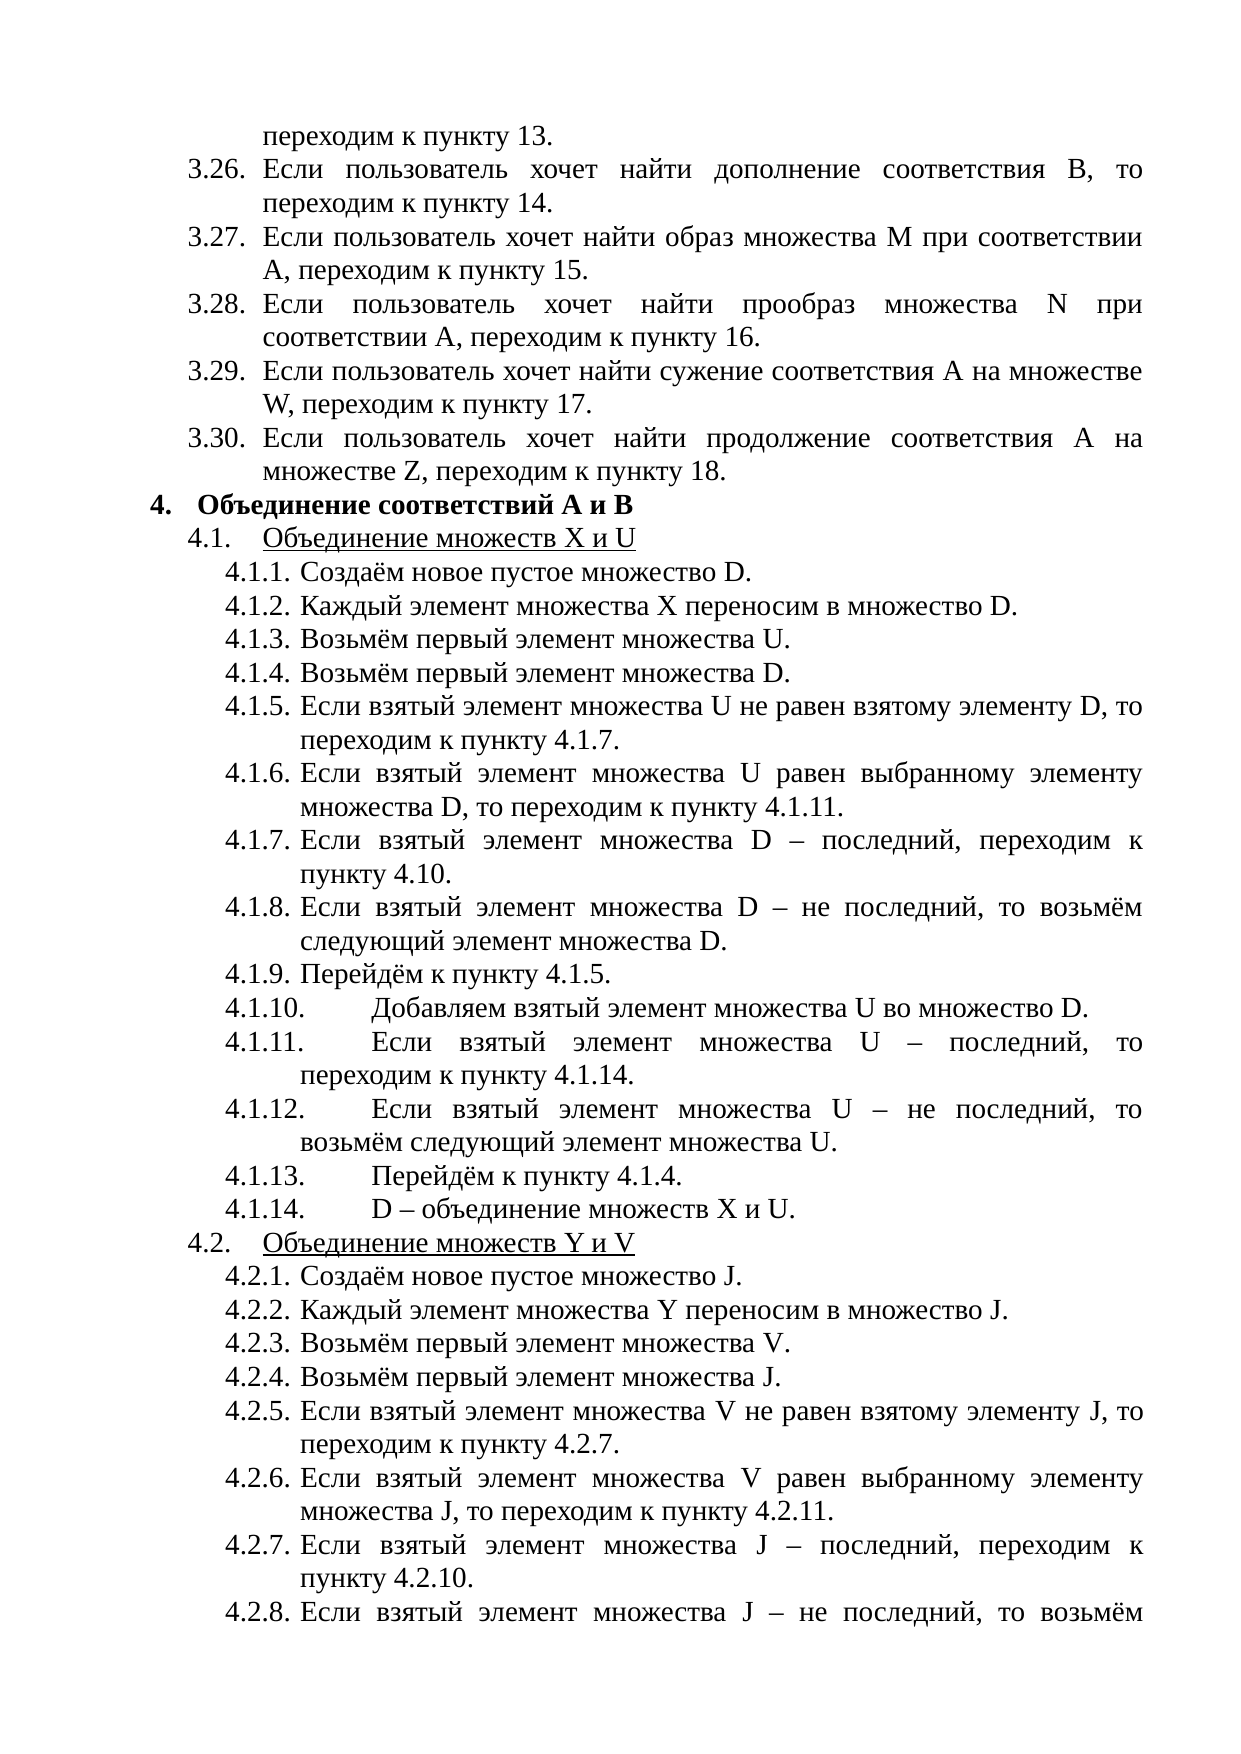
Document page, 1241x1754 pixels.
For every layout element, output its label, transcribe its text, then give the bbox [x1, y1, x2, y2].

list D – объединение множеств X и U. [225, 1191, 1144, 1225]
list Возьмём первый элемент множества V. [225, 1326, 1144, 1359]
list Объединение соответствий А и В [150, 487, 1144, 521]
list Если взятый элемент множества V равен выбранному элементу множества J, то переходим к пункту 4.2.11. [225, 1460, 1144, 1527]
list Возьмём первый элемент множества D. [225, 655, 1144, 688]
list Создаём новое пустое множество J. [225, 1258, 1144, 1292]
list Создаём новое пустое множество D. [225, 554, 1144, 588]
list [187, 118, 1144, 152]
list Если взятый элемент множества V не равен взятому элементу J, то переходим к пункту 4.2.7. [225, 1393, 1144, 1460]
list Каждый элемент множества X переносим в множество D. [225, 588, 1144, 621]
list Перейдём к пункту 4.1.5. [225, 957, 1144, 990]
list Возьмём первый элемент множества U. [225, 621, 1144, 655]
list Если пользователь хочет найти образ множества М при соответствии А, переходим к пункту 15. [187, 219, 1144, 286]
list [225, 1594, 1144, 1627]
list Если взятый элемент множества D – последний, переходим к пункту 4.10. [225, 822, 1144, 889]
list Возьмём первый элемент множества J. [225, 1359, 1144, 1393]
list Если пользователь хочет найти дополнение соответствия В, то переходим к пункту 14. [187, 152, 1144, 219]
list Объединение множеств Y и V [187, 1225, 1144, 1258]
list Если взятый элемент множества U – последний, то переходим к пункту 4.1.14. [225, 1024, 1144, 1091]
list Объединение множеств X и U [187, 521, 1144, 554]
list Каждый элемент множества Y переносим в множество J. [225, 1292, 1144, 1326]
list Если взятый элемент множества U равен выбранному элементу множества D, то переходим к пункту 4.1.11. [225, 755, 1144, 822]
list Перейдём к пункту 4.1.4. [225, 1158, 1144, 1191]
list Если пользователь хочет найти продолжение соответствия А на множестве Z, переходим к пункту 18. [187, 420, 1144, 487]
list Если взятый элемент множества J – последний, переходим к пункту 4.2.10. [225, 1527, 1144, 1594]
list Если пользователь хочет найти прообраз множества N при соответствии А, переходим к пункту 16. [187, 286, 1144, 353]
list Если взятый элемент множества U не равен взятому элементу D, то переходим к пункту 4.1.7. [225, 688, 1144, 755]
list Если пользователь хочет найти сужение соответствия А на множестве W, переходим к пункту 17. [187, 353, 1144, 420]
list Если взятый элемент множества D – не последний, то возьмём следующий элемент множества D. [225, 889, 1144, 957]
list Добавляем взятый элемент множества U во множество D. [225, 990, 1144, 1024]
list Если взятый элемент множества U – не последний, то возьмём следующий элемент множества U. [225, 1091, 1144, 1158]
